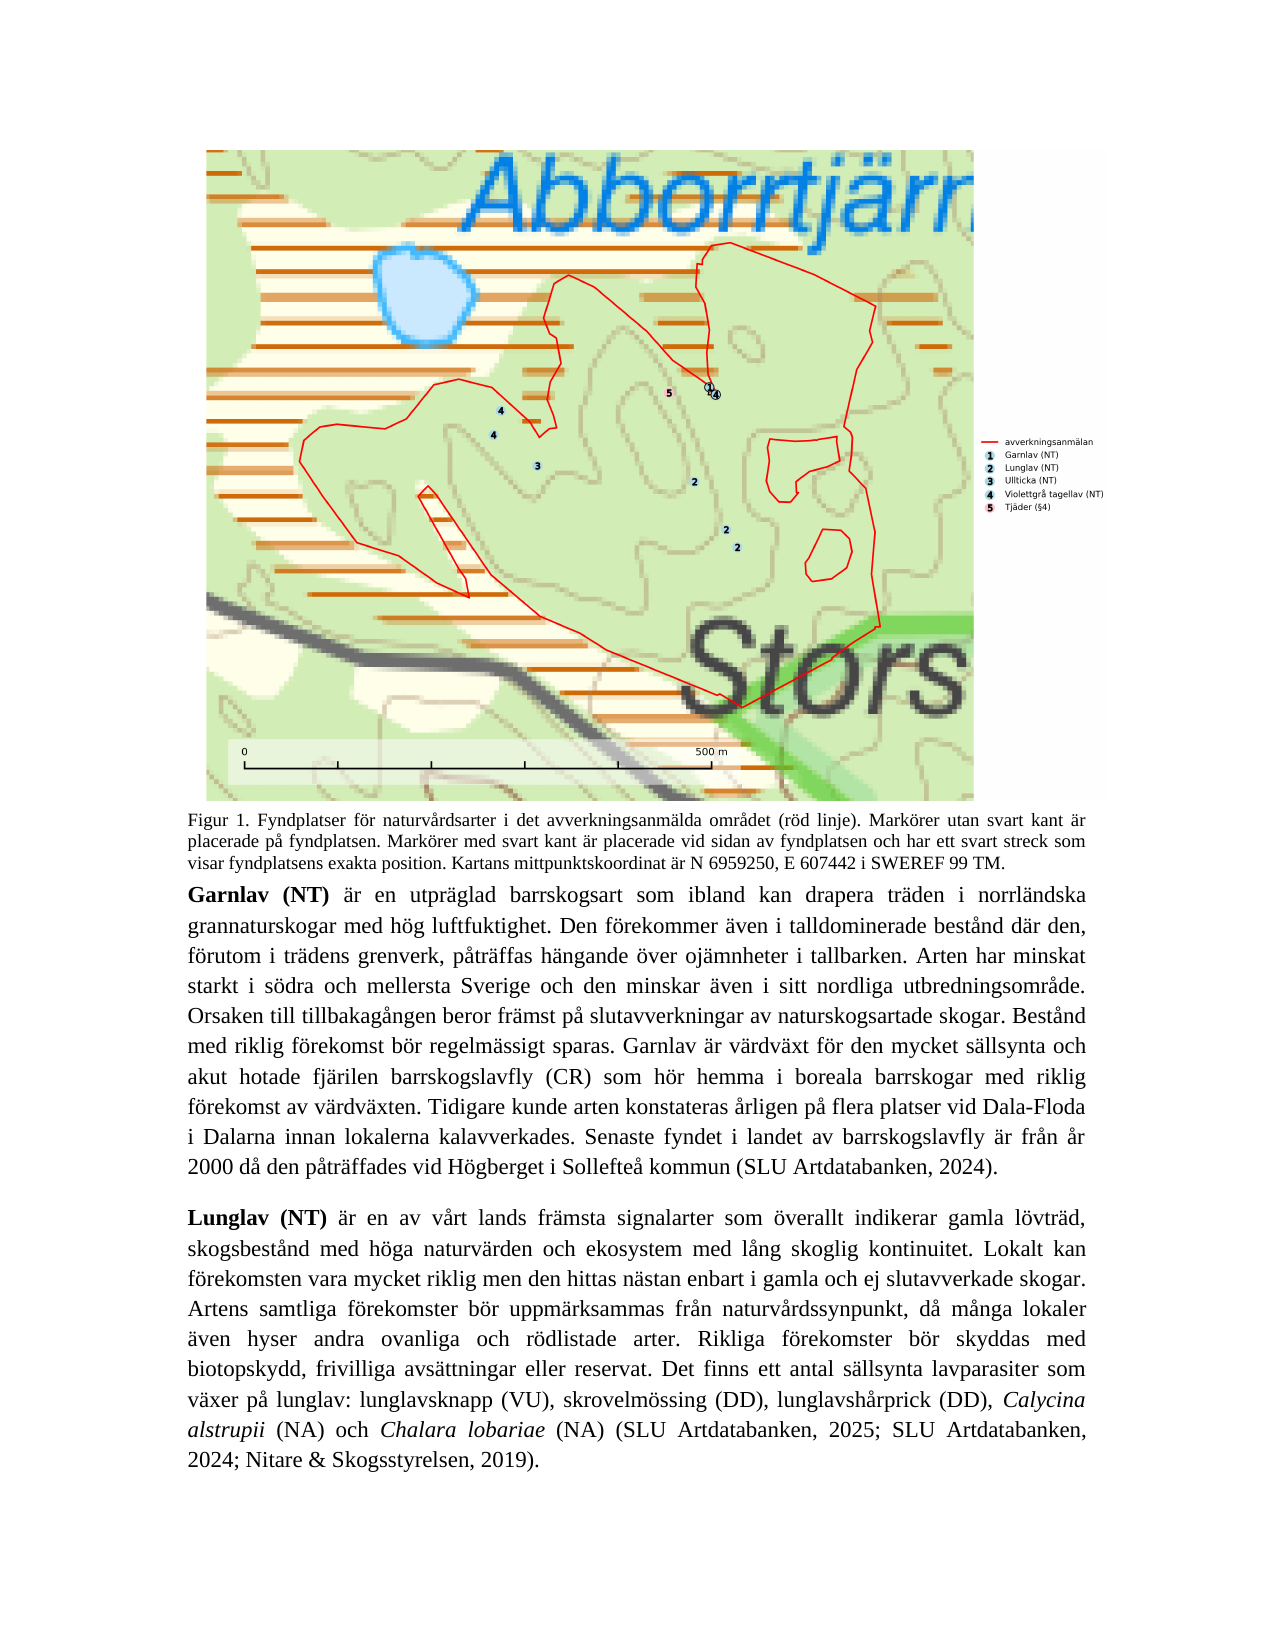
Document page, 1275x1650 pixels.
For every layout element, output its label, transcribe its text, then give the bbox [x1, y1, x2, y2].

text Lunglav (NT) är en av vårt lands främsta signalarter som överallt indikerar gamla lövträd, skogsbestånd med höga naturvärden och ekosystem med lång skoglig kontinuitet. Lokalt kan förekomsten vara mycket riklig men den hittas nästan enbart i gamla och ej slutavverkade skogar. Artens samtliga förekomster bör uppmärksammas från naturvårdssynpunkt, då många lokaler även hyser andra ovanliga och rödlistade arter. Rikliga förekomster bör skyddas med biotopskydd, frivilliga avsättningar eller reservat. Det finns ett antal sällsynta lavparasiter som växer på lunglav: lunglavsknapp (VU), skrovelmössing (DD), lunglavshårprick (DD), Calycina alstrupii (NA) och Chalara lobariae (NA) (SLU Artdatabanken, 2025; SLU Artdatabanken, 2024; Nitare & Skogsstyrelsen, 2019). [187, 1204, 1087, 1472]
text Figur 1. Fyndplatser för naturvårdsarter i det avverkningsanmälda området (röd linje). Markörer utan svart kant är placerade på fyndplatsen. Markörer med svart kant är placerade vid sidan av fyndplatsen och har ett svart streck som visar fyndplatsens exakta position. Kartans mittpunktskoordinat är N 6959250, E 607442 i SWEREF 99 TM. [187, 808, 1087, 873]
text Garnlav (NT) är en utpräglad barrskogsart som ibland kan drapera träden i norrländska grannaturskogar med hög luftfuktighet. Den förekommer även i talldominerade bestånd där den, förutom i trädens grenverk, påträffas hängande över ojämnheter i tallbarken. Arten har minskat starkt i södra och mellersta Sverige och den minskar även i sitt nordliga utbredningsområde. Orsaken till tillbakagången beror främst på slutavverkningar av naturskogsartade skogar. Bestånd med riklig förekomst bör regelmässigt sparas. Garnlav är värdväxt för den mycket sällsynta och akut hotade fjärilen barrskogslavfly (CR) som hör hemma i boreala barrskogar med riklig förekomst av värdväxten. Tidigare kunde arten konstateras årligen på flera platser vid Dala-Floda i Dalarna innan lokalerna kalavverkades. Senaste fyndet i landet av barrskogslavfly är från år 2000 då den påträffades vid Högberget i Sollefteå kommun (SLU Artdatabanken, 2024). [187, 882, 1087, 1180]
picture [206, 150, 1107, 801]
